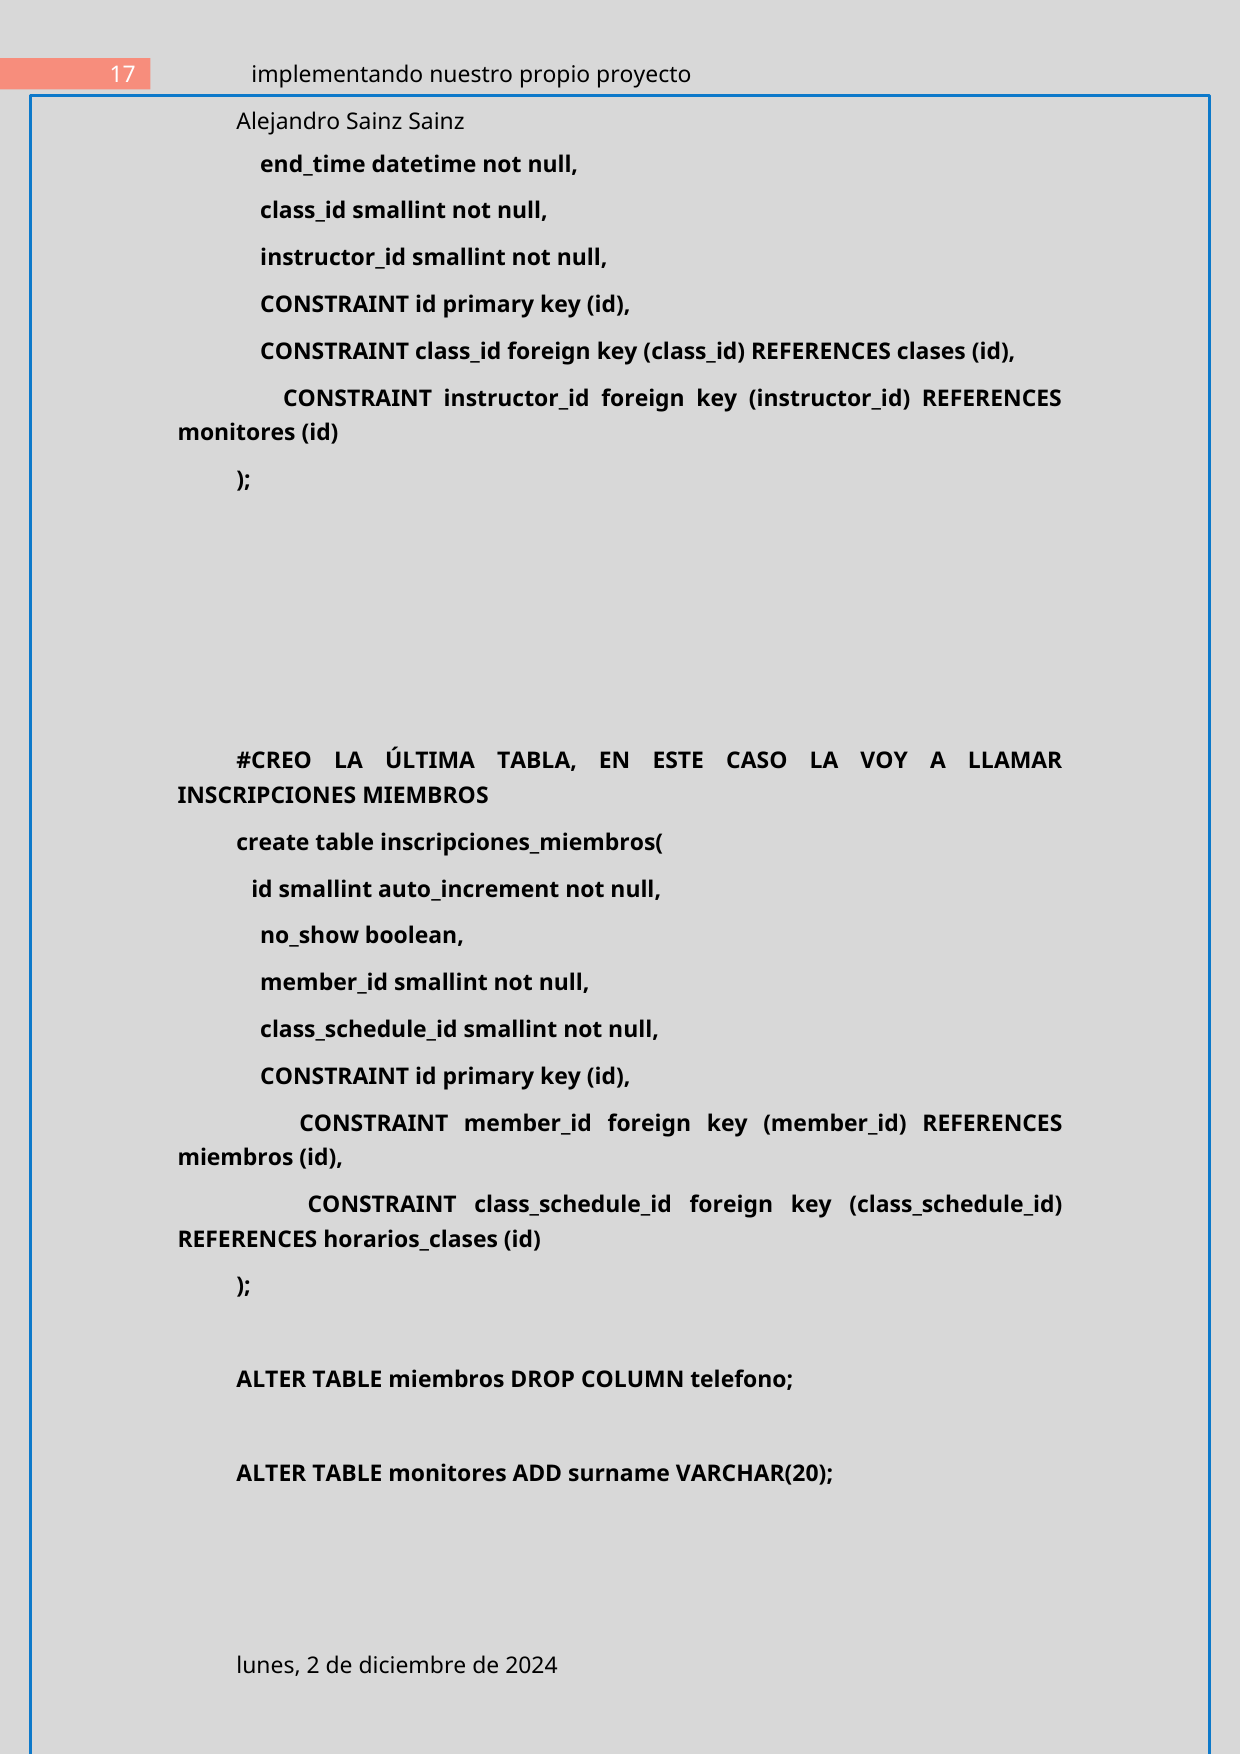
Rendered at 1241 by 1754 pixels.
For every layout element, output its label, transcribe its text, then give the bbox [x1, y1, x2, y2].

text ); [177, 463, 1063, 494]
text CONSTRAINT id primary key (id), [177, 288, 1063, 319]
text id smallint auto_increment not null, [177, 873, 1063, 904]
text no_show boolean, [177, 919, 1063, 951]
text CONSTRAINT instructor_id foreign key (instructor_id) REFERENCES monitores (id) [177, 382, 1063, 448]
text #CREO LA ÚLTIMA TABLA, EN ESTE CASO LA VOY A LLAMAR INSCRIPCIONES MIEMBROS [177, 744, 1063, 810]
text class_schedule_id smallint not null, [177, 1013, 1063, 1044]
text CONSTRAINT class_schedule_id foreign key (class_schedule_id) REFERENCES horarios_clases (id) [177, 1188, 1063, 1254]
text ); [177, 1269, 1063, 1301]
text class_id smallint not null, [177, 194, 1063, 226]
text CONSTRAINT class_id foreign key (class_id) REFERENCES clases (id), [177, 335, 1063, 366]
text ALTER TABLE miembros DROP COLUMN telefono; [177, 1363, 1063, 1394]
text member_id smallint not null, [177, 966, 1063, 998]
text end_time datetime not null, [177, 148, 1063, 179]
text CONSTRAINT member_id foreign key (member_id) REFERENCES miembros (id), [177, 1107, 1063, 1173]
text CONSTRAINT id primary key (id), [177, 1060, 1063, 1091]
text create table inscripciones_miembros( [177, 826, 1063, 857]
text instructor_id smallint not null, [177, 241, 1063, 273]
text ALTER TABLE monitores ADD surname VARCHAR(20); [177, 1457, 1063, 1488]
